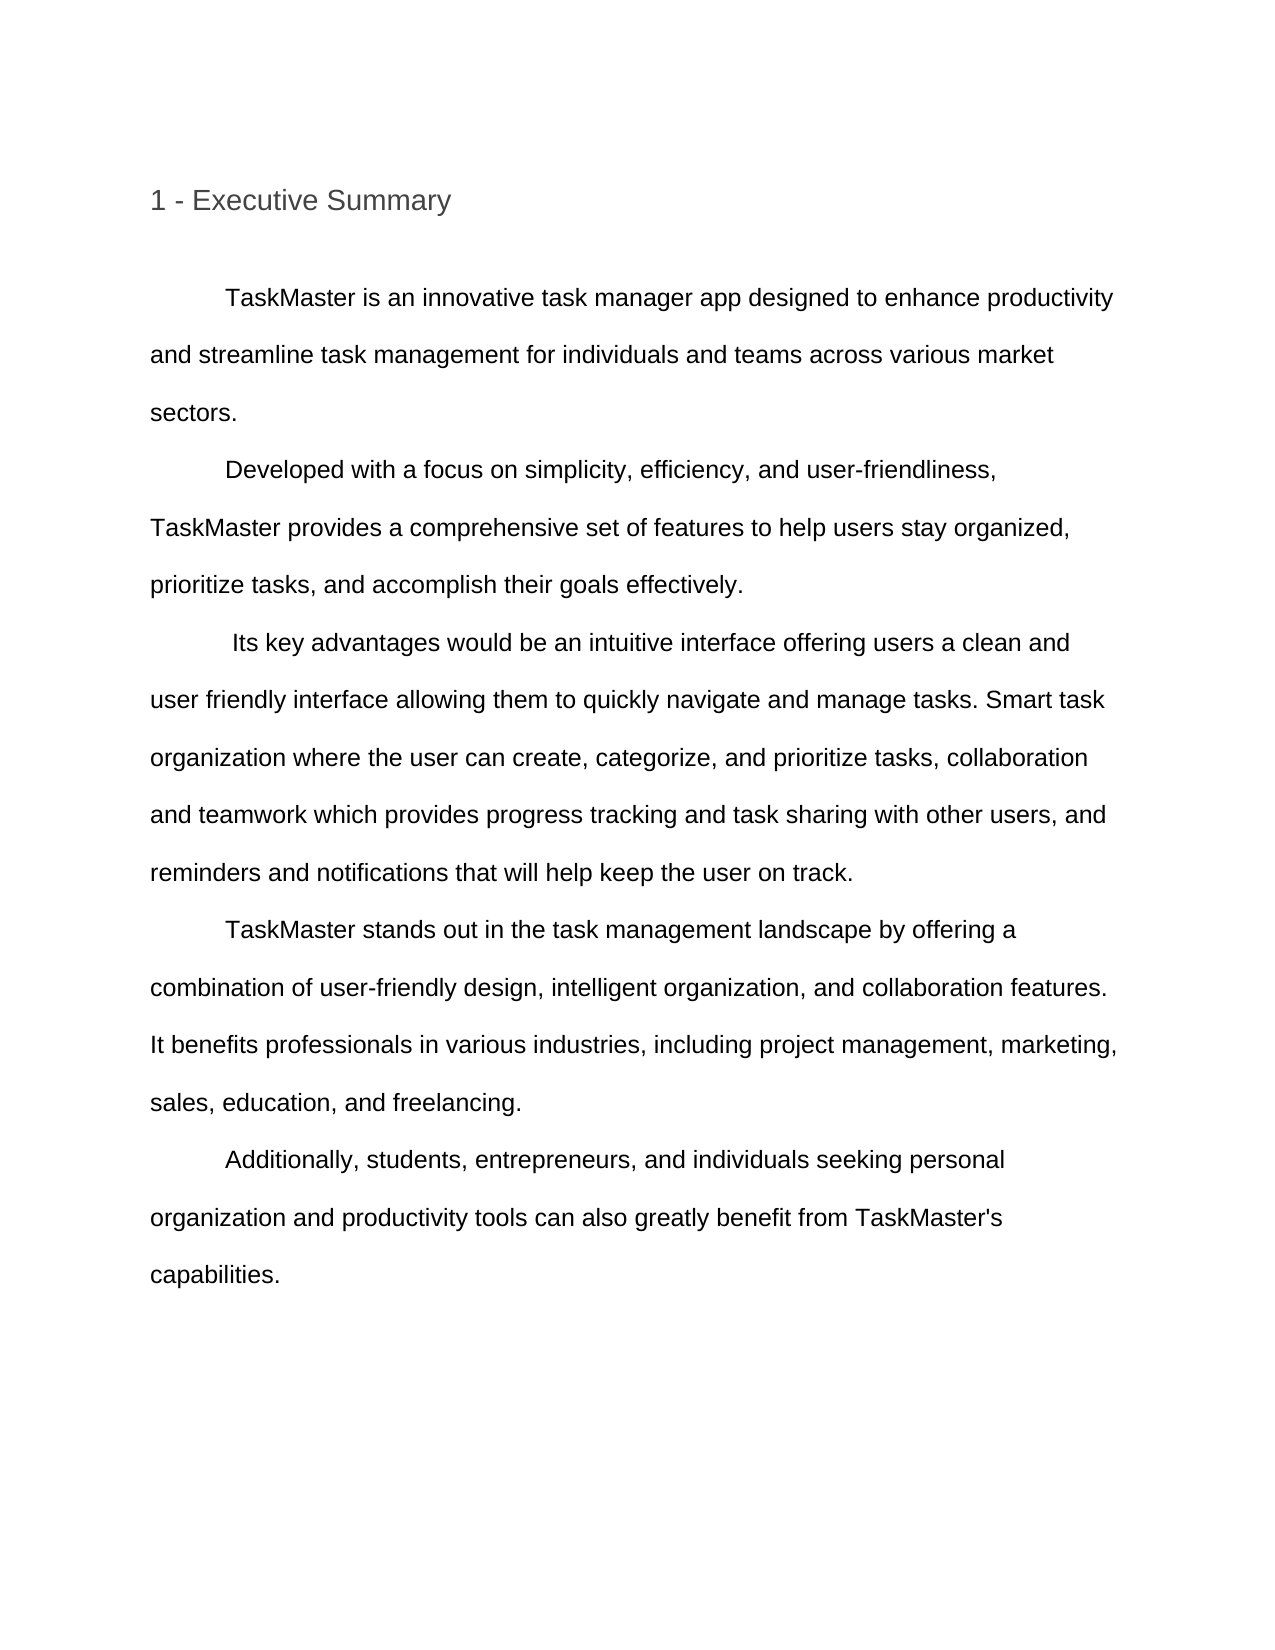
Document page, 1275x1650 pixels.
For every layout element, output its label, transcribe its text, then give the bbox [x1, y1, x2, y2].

subtitle 1 - Executive Summary [150, 183, 1125, 217]
text Developed with a focus on simplicity, efficiency, and user-friendliness, TaskMaster provides a comprehensive set of features to help users stay organized, prioritize tasks, and accomplish their goals effectively. [150, 455, 1125, 599]
text TaskMaster stands out in the task management landscape by offering a combination of user-friendly design, intelligent organization, and collaboration features. It benefits professionals in various industries, including project management, marketing, sales, education, and freelancing. [150, 915, 1125, 1117]
text Additionally, students, entrepreneurs, and individuals seeking personal organization and productivity tools can also greatly benefit from TaskMaster's capabilities. [150, 1145, 1125, 1289]
text TaskMaster is an innovative task manager app designed to enhance productivity and streamline task management for individuals and teams across various market sectors. [150, 283, 1125, 427]
text Its key advantages would be an intuitive interface offering users a clean and user friendly interface allowing them to quickly navigate and manage tasks. Smart task organization where the user can create, categorize, and prioritize tasks, collaboration and teamwork which provides progress tracking and task sharing with other users, and reminders and notifications that will help keep the user on track. [150, 628, 1125, 887]
